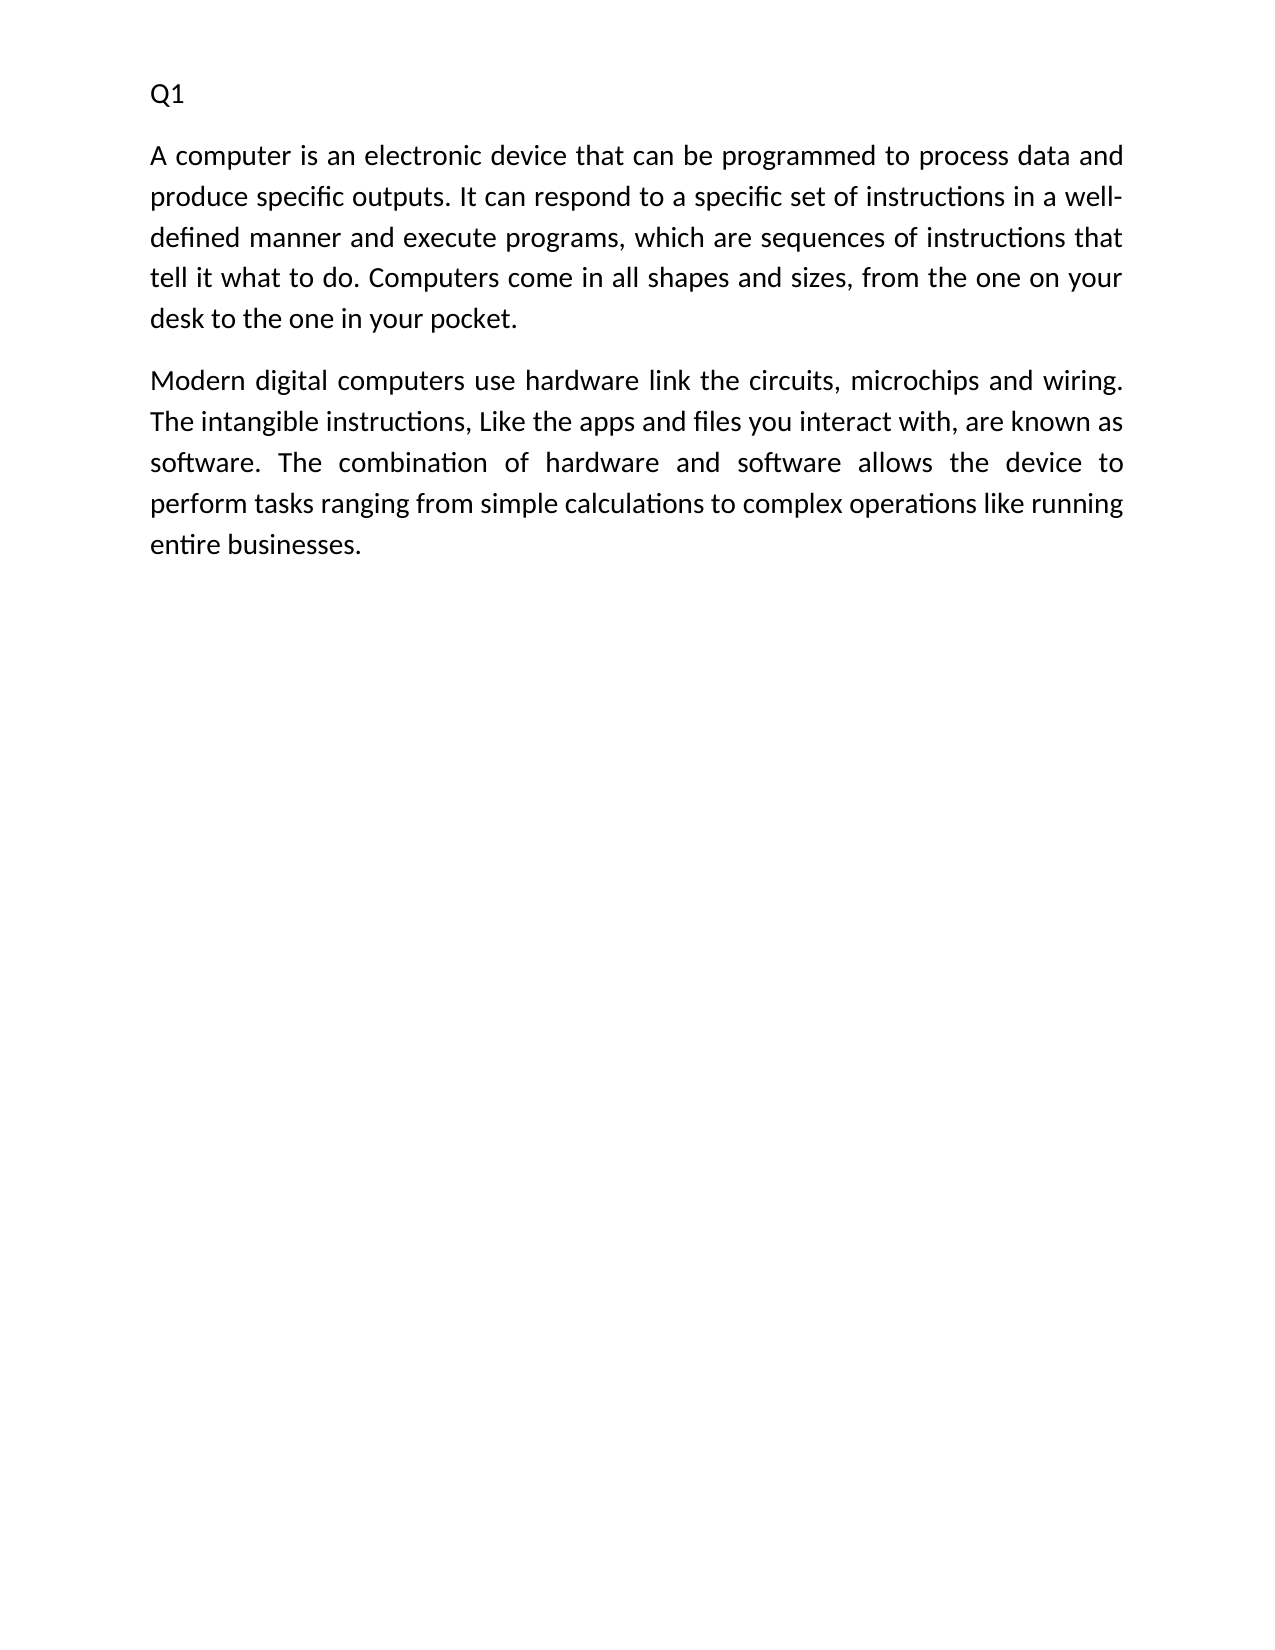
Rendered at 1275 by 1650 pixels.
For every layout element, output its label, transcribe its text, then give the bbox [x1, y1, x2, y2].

text Q1 [150, 75, 1125, 111]
text A computer is an electronic device that can be programmed to process data and produce specific outputs. It can respond to a specific set of instructions in a well-defined manner and execute programs, which are sequences of instructions that tell it what to do. Computers come in all shapes and sizes, from the one on your desk to the one in your pocket. [150, 137, 1125, 336]
text Modern digital computers use hardware link the circuits, microchips and wiring. The intangible instructions, Like the apps and files you interact with, are known as software. The combination of hardware and software allows the device to perform tasks ranging from simple calculations to complex operations like running entire businesses. [150, 362, 1125, 562]
